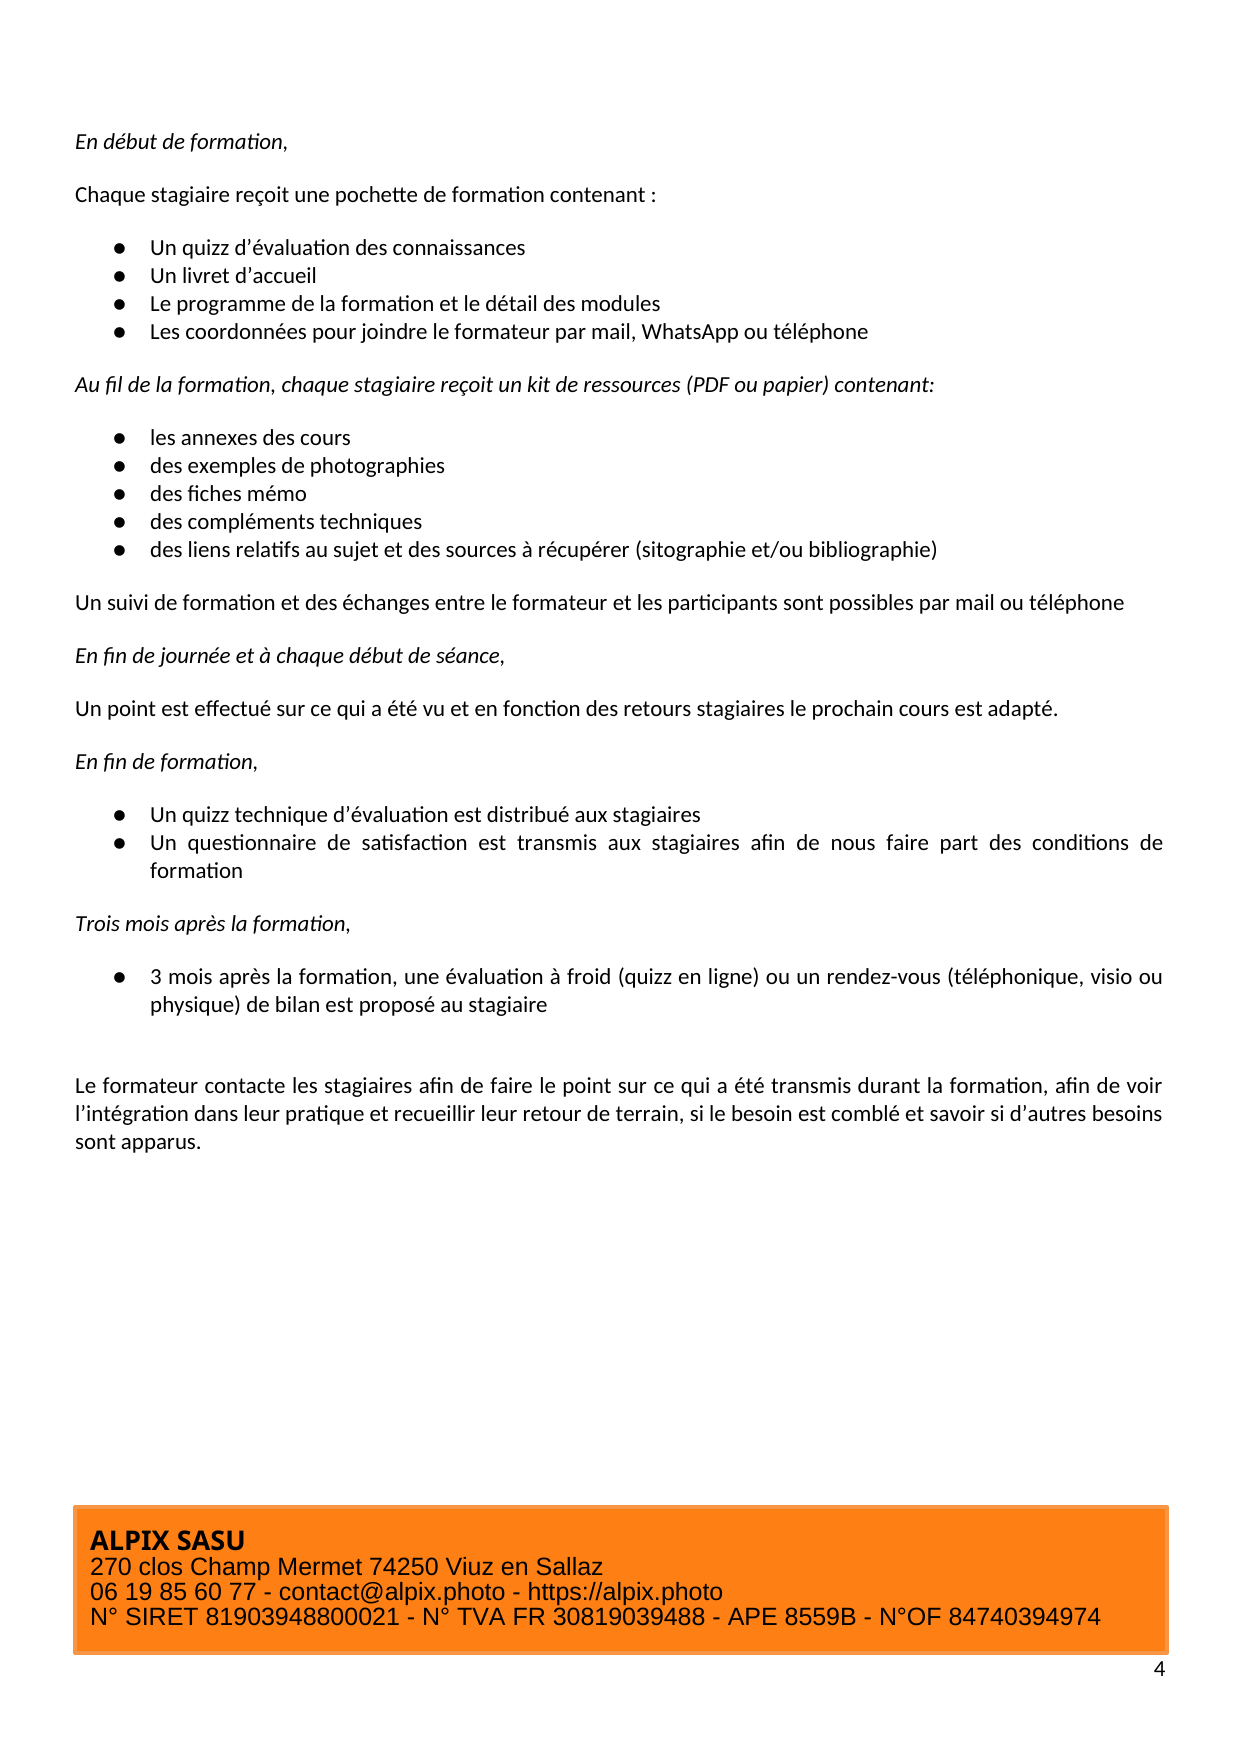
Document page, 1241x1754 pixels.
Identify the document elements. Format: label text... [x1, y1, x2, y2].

list des compléments techniques [112, 507, 1165, 535]
text En début de formation, [75, 127, 1165, 155]
text Le formateur contacte les stagiaires afin de faire le point sur ce qui a été transmis durant la formation, afin de voir l’intégration dans leur pratique et recueillir leur retour de terrain, si le besoin est comblé et savoir si d’autres besoins sont apparus. [75, 1071, 1165, 1155]
text Au fil de la formation, chaque stagiaire reçoit un kit de ressources (PDF ou papier) contenant: [75, 370, 1165, 398]
list Un quizz technique d’évaluation est distribué aux stagiaires [112, 800, 1165, 828]
text Un point est effectué sur ce qui a été vu et en fonction des retours stagiaires le prochain cours est adapté. [75, 694, 1165, 722]
text En fin de journée et à chaque début de séance, [75, 641, 1165, 669]
list des fiches mémo [112, 479, 1165, 507]
list Un livret d’accueil [112, 261, 1165, 289]
list 3 mois après la formation, une évaluation à froid (quizz en ligne) ou un rendez-vous (téléphonique, visio ou physique) de bilan est proposé au stagiaire [112, 962, 1165, 1018]
list Les coordonnées pour joindre le formateur par mail, WhatsApp ou téléphone [112, 317, 1165, 345]
list Le programme de la formation et le détail des modules [112, 289, 1165, 317]
list Un questionnaire de satisfaction est transmis aux stagiaires afin de nous faire part des conditions de formation [112, 828, 1165, 884]
text En fin de formation, [75, 747, 1165, 775]
list les annexes des cours [112, 423, 1165, 451]
list des liens relatifs au sujet et des sources à récupérer (sitographie et/ou bibliographie) [112, 535, 1165, 563]
list des exemples de photographies [112, 451, 1165, 479]
text Chaque stagiaire reçoit une pochette de formation contenant : [75, 180, 1165, 208]
text Trois mois après la formation, [75, 909, 1165, 937]
text Un suivi de formation et des échanges entre le formateur et les participants sont possibles par mail ou téléphone [75, 588, 1165, 616]
list Un quizz d’évaluation des connaissances [112, 233, 1165, 261]
